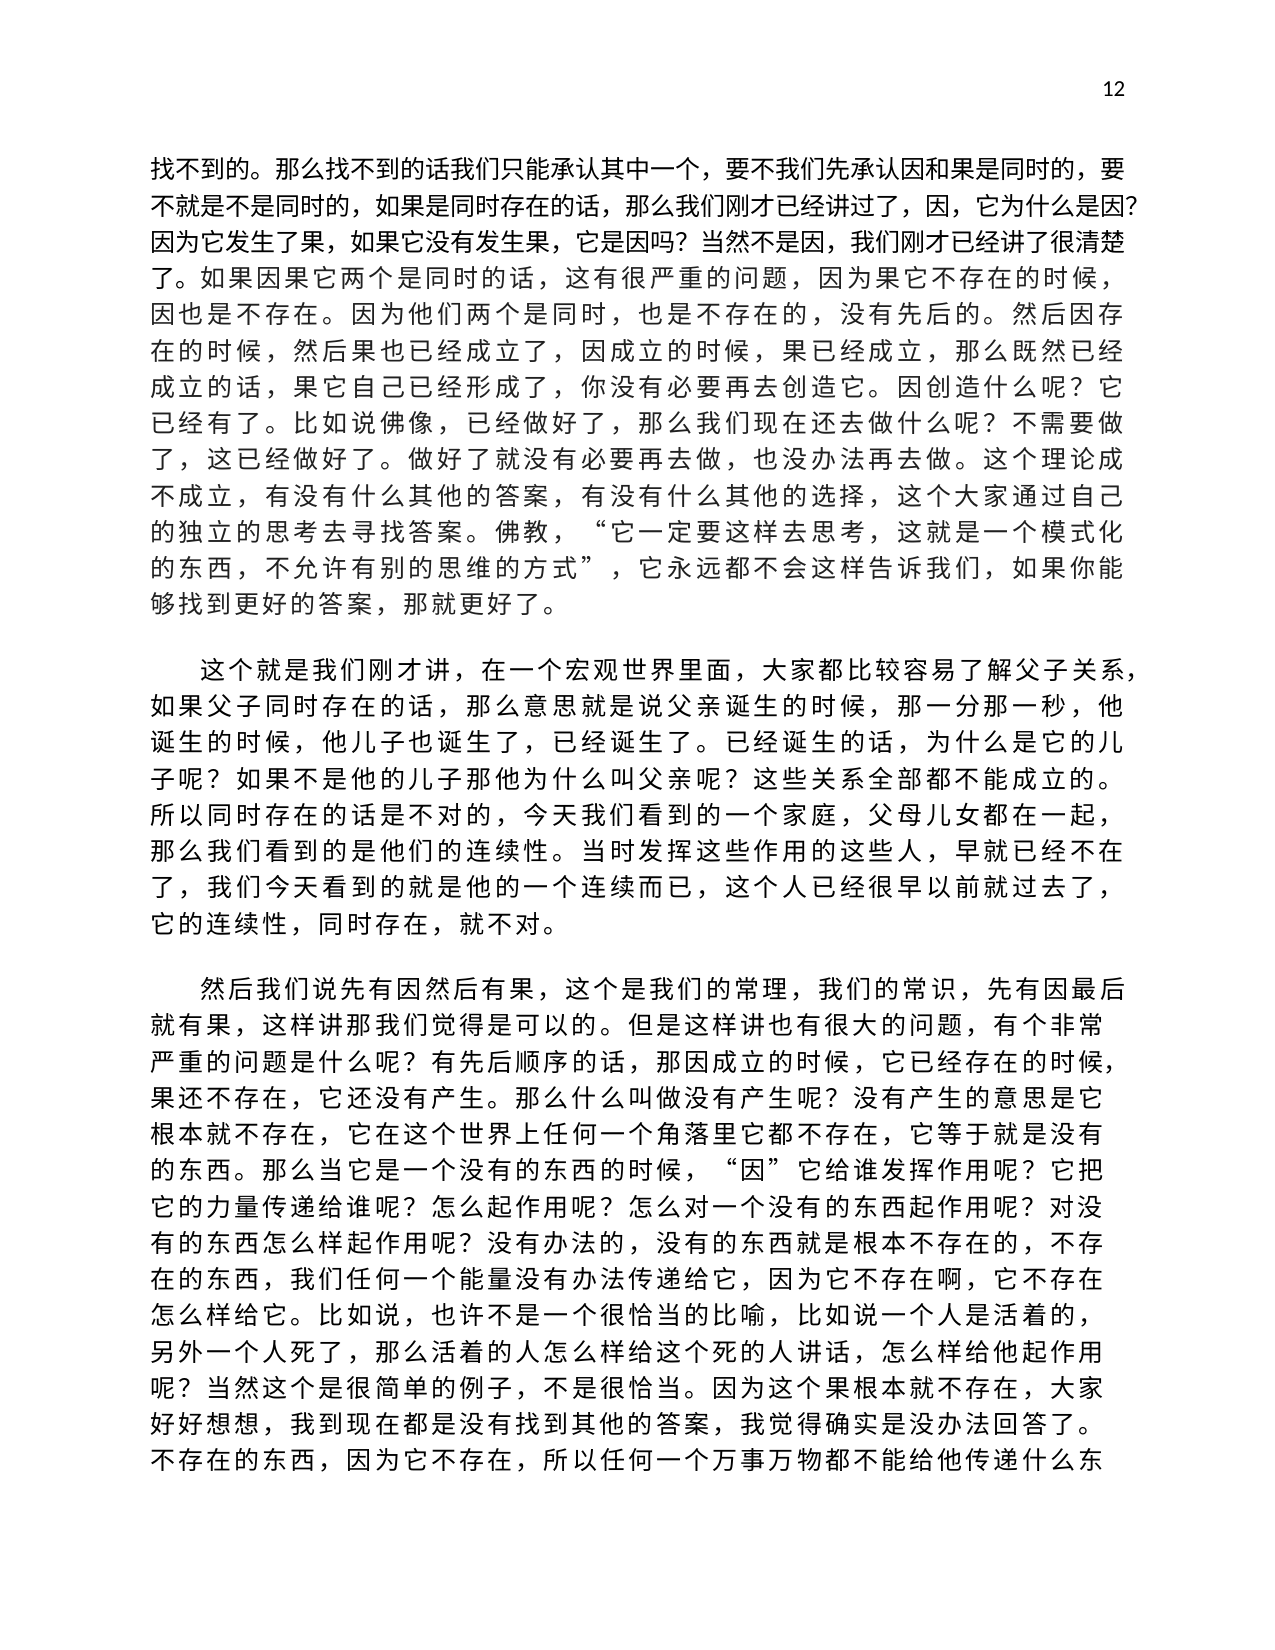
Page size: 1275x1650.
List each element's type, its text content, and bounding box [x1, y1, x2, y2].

text 这个就是我们刚才讲，在一个宏观世界里面，大家都比较容易了解父子关系，如果父子同时存在的话，那么意思就是说父亲诞生的时候，那一分那一秒，他诞生的时候，他儿子也诞生了，已经诞生了。已经诞生的话，为什么是它的儿子呢？如果不是他的儿子那他为什么叫父亲呢？这些关系全部都不能成立的。所以同时存在的话是不对的，今天我们看到的一个家庭，父母儿女都在一起，那么我们看到的是他们的连续性。当时发挥这些作用的这些人，早就已经不在了，我们今天看到的就是他的一个连续而已，这个人已经很早以前就过去了，它的连续性，同时存在，就不对。 [150, 650, 1125, 940]
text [150, 969, 1125, 1477]
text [150, 150, 1125, 621]
